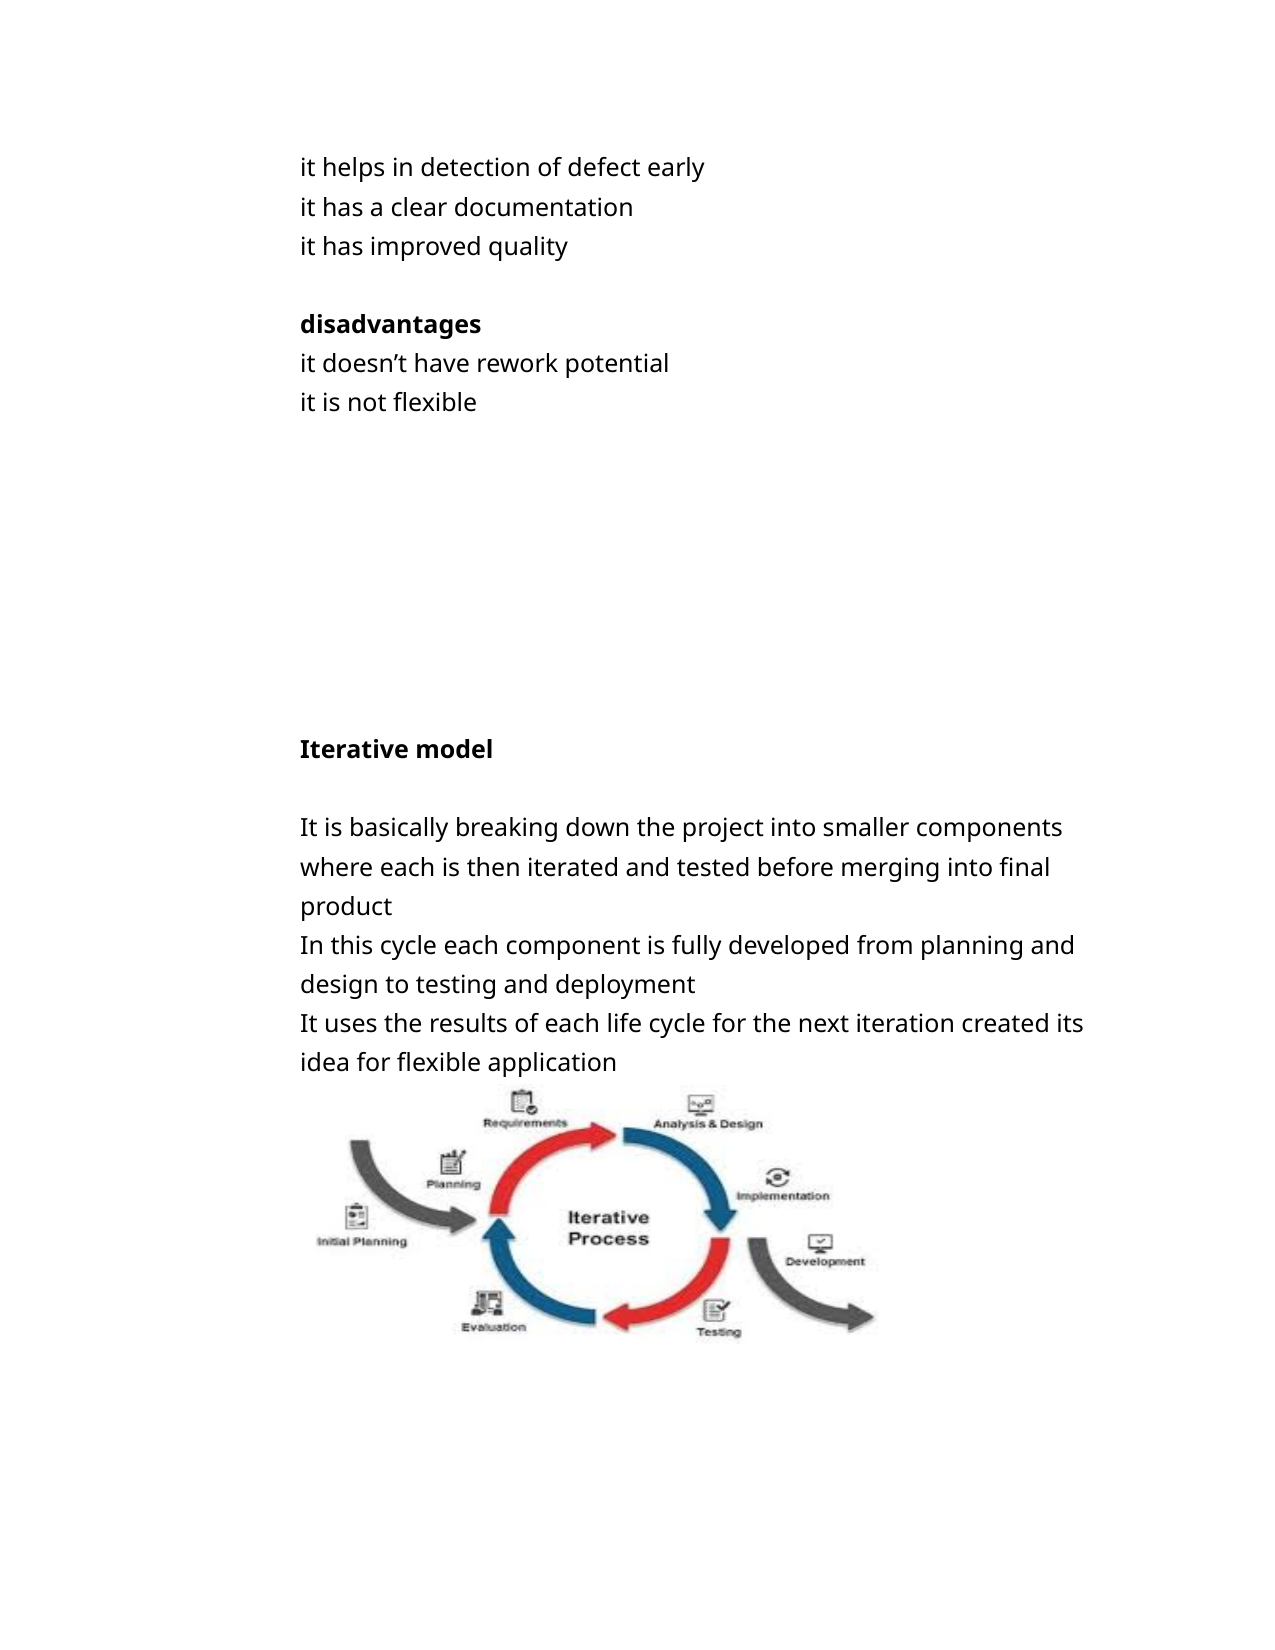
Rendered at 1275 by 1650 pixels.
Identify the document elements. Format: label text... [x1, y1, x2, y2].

list In this cycle each component is fully developed from planning and design to testing and deployment [300, 927, 1125, 1001]
list it helps in detection of defect early [300, 150, 1125, 184]
picture [300, 1084, 879, 1344]
list it is not flexible [300, 385, 1125, 419]
list it has improved quality [300, 228, 1125, 262]
list It is basically breaking down the project into smaller components where each is then iterated and tested before merging into final product [300, 810, 1125, 922]
list It uses the results of each life cycle for the next iteration created its idea for flexible application [300, 1006, 1125, 1079]
list it has a clear documentation [300, 189, 1125, 223]
list disadvantages [300, 307, 1125, 341]
list it doesn’t have rework potential [300, 346, 1125, 380]
list Iterative model [300, 732, 1125, 766]
